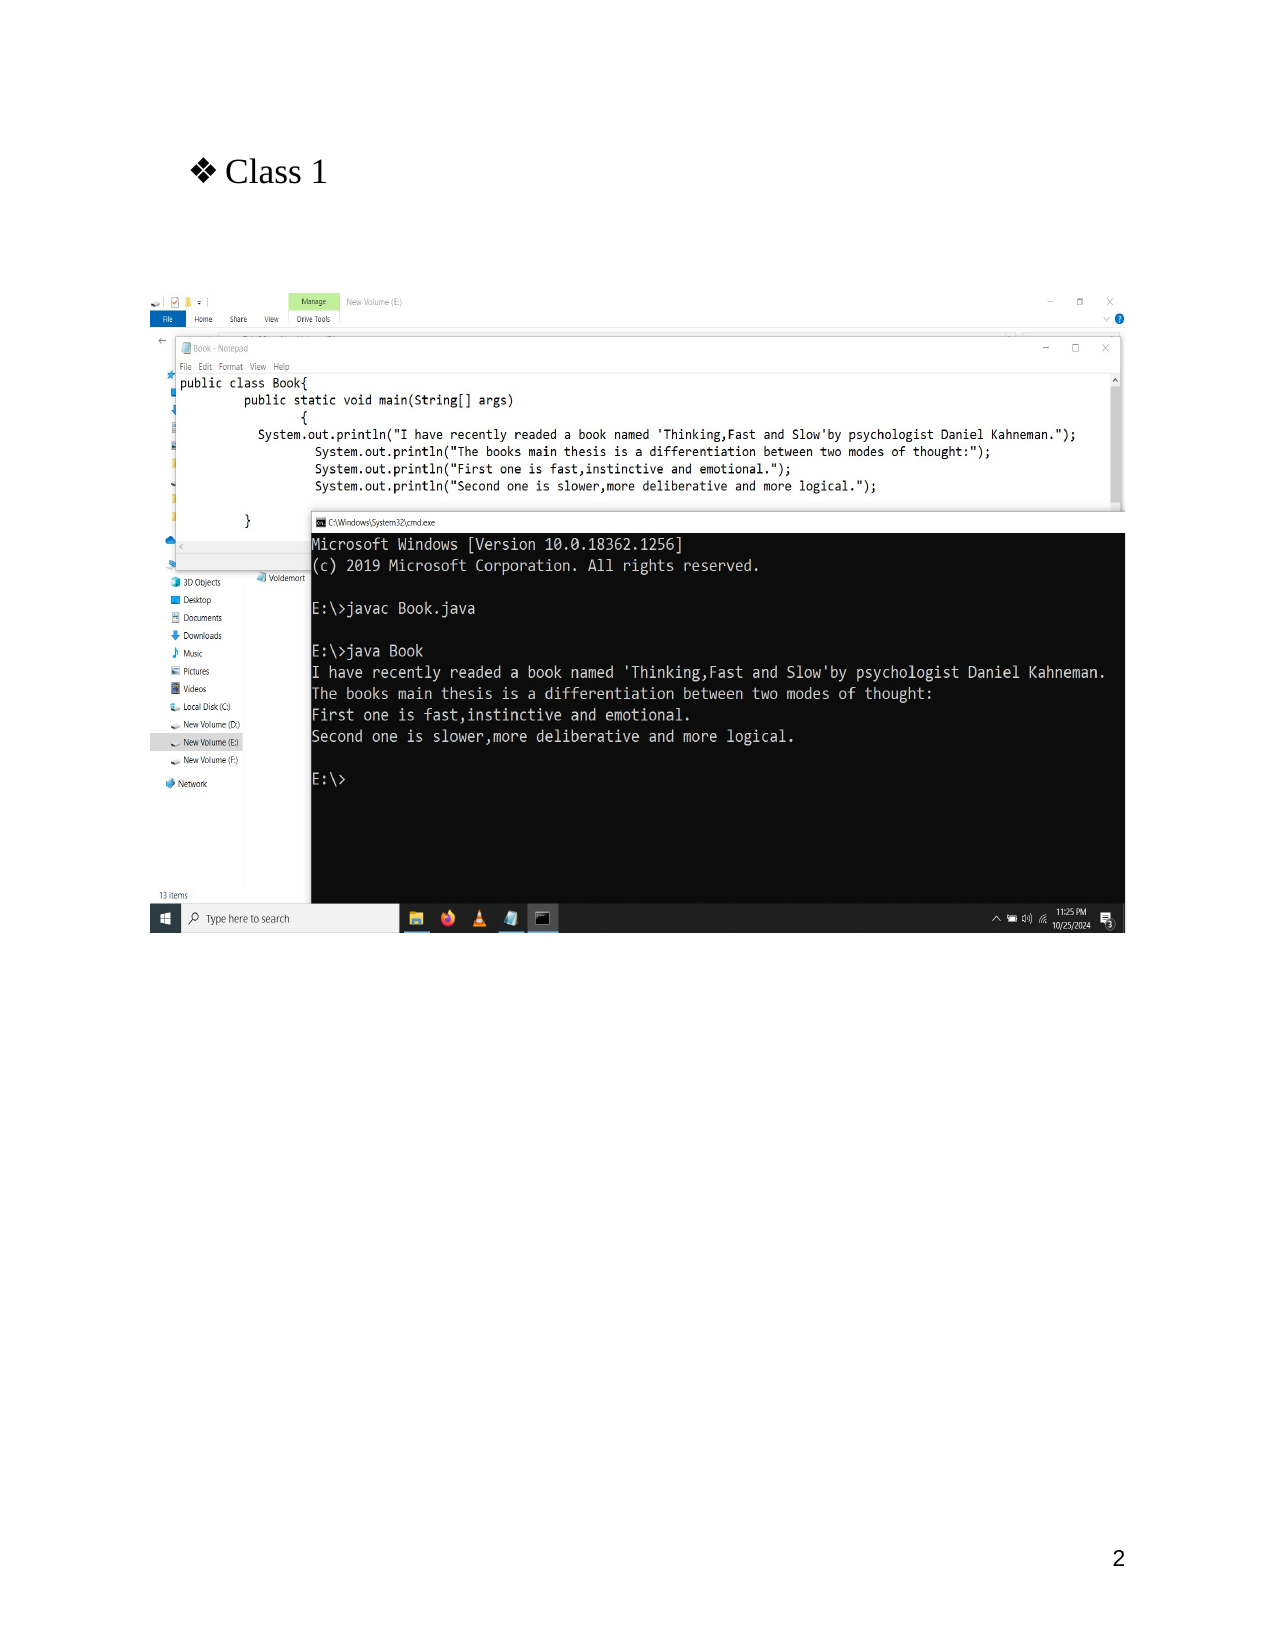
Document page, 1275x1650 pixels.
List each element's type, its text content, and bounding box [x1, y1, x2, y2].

list Class 1 [187, 150, 1125, 191]
picture [150, 293, 1125, 933]
